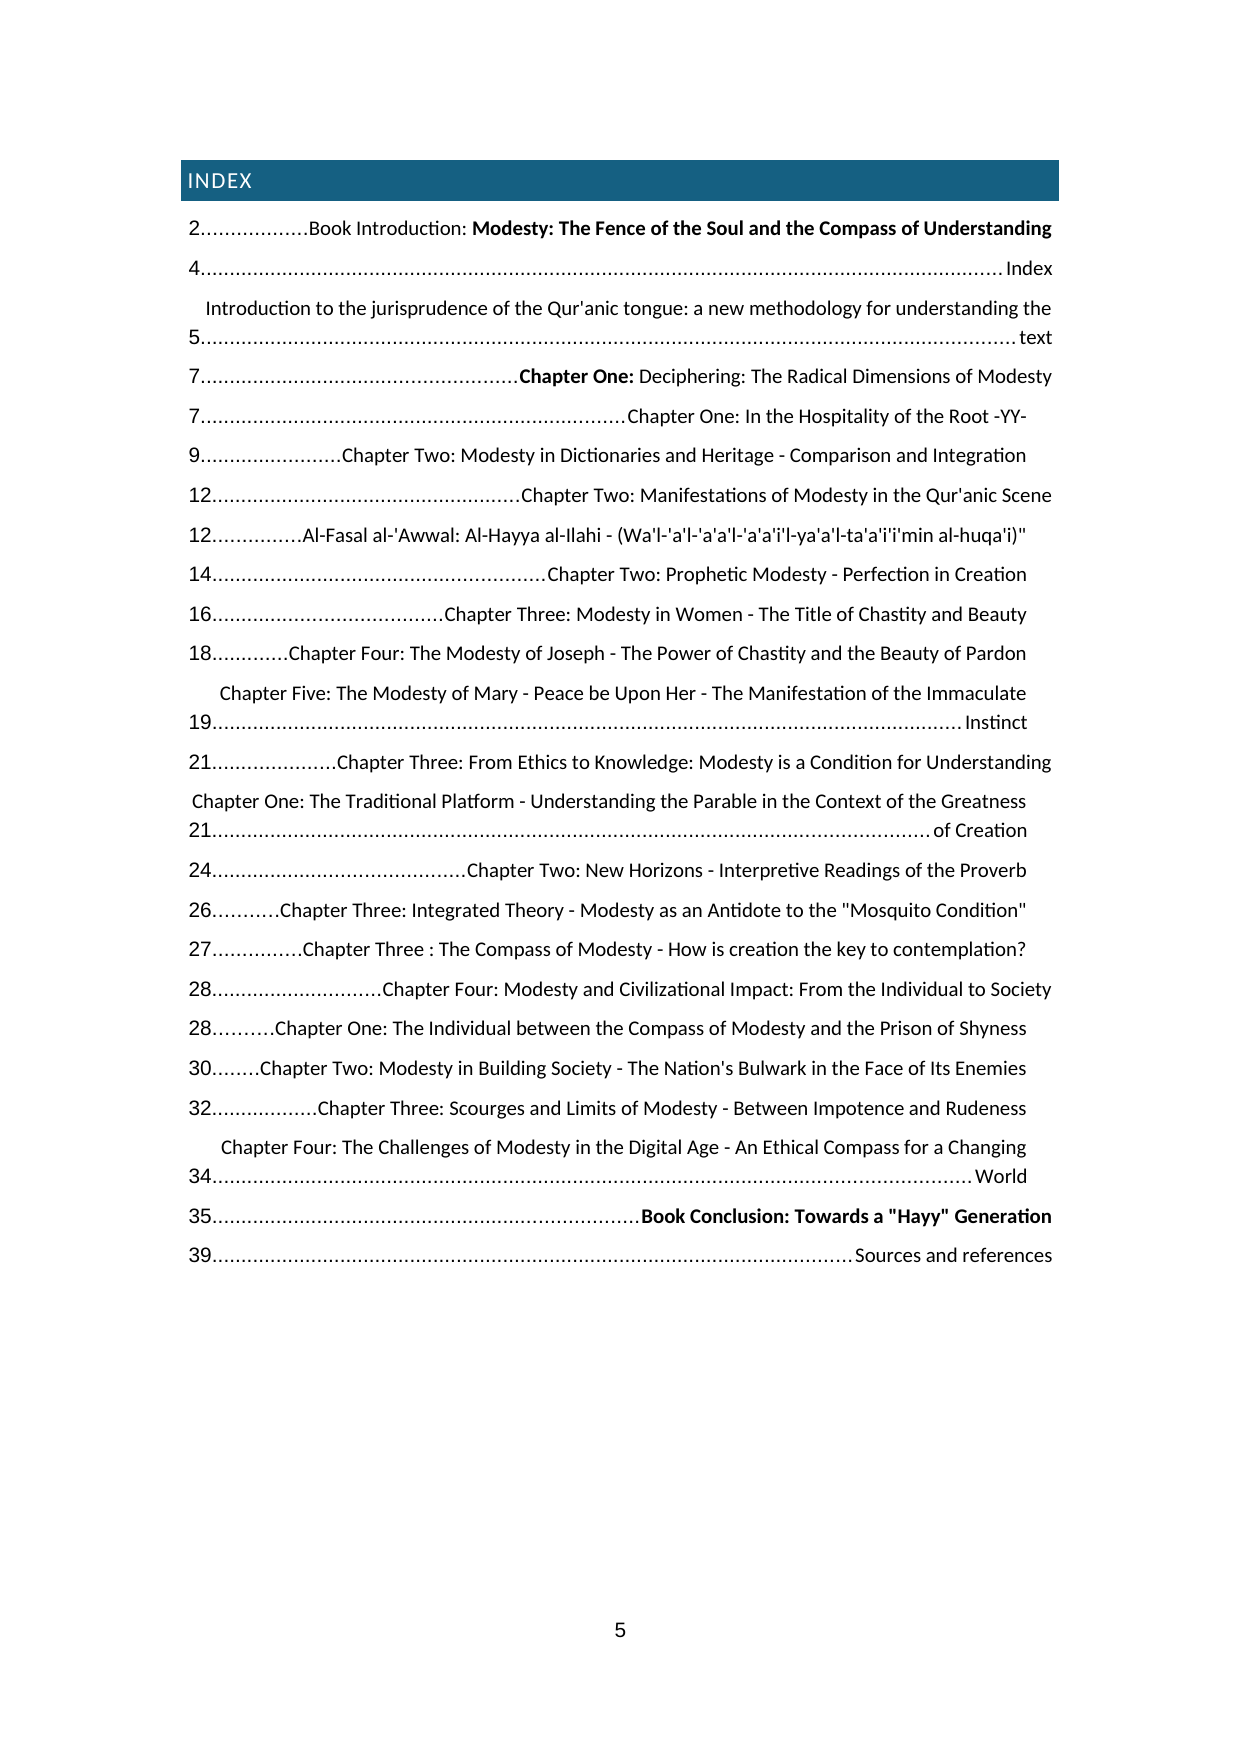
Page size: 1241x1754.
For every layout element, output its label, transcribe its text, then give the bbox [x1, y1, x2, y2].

text Chapter Three : The Compass of Modesty - How is creation the key to contemplation? 27 [187, 936, 1028, 962]
text Chapter Two: New Horizons - Interpretive Readings of the Proverb 24 [187, 857, 1028, 883]
text Chapter One: The Traditional Platform - Understanding the Parable in the Context of the Greatness of Creation 21 [187, 788, 1028, 843]
text Chapter Four: Modesty and Civilizational Impact: From the Individual to Society 28 [187, 976, 1053, 1001]
text Introduction to the jurisprudence of the Qur'anic tongue: a new methodology for understanding the text 5 [187, 295, 1053, 349]
text Chapter One: In the Hospitality of the Root -YY- 7 [187, 403, 1028, 428]
text Index 4 [187, 255, 1053, 281]
text Chapter Two: Modesty in Building Society - The Nation's Bulwark in the Face of Its Enemies 30 [187, 1055, 1028, 1081]
text Book Conclusion: Towards a "Hayy" Generation 35 [187, 1203, 1053, 1228]
text Chapter Three: Modesty in Women - The Title of Chastity and Beauty 16 [187, 601, 1028, 626]
text Chapter Five: The Modesty of Mary - Peace be Upon Her - The Manifestation of the Immaculate Instinct 19 [187, 680, 1028, 735]
text Chapter Four: The Modesty of Joseph - The Power of Chastity and the Beauty of Pardon 18 [187, 641, 1028, 666]
text Chapter One: Deciphering: The Radical Dimensions of Modesty 7 [187, 363, 1053, 389]
text Chapter Two: Manifestations of Modesty in the Qur'anic Scene 12 [187, 482, 1053, 508]
subtitle Index [188, 167, 1053, 195]
text Book Introduction: Modesty: The Fence of the Soul and the Compass of Understanding 2 [187, 216, 1053, 241]
text Al-Fasal al-'Awwal: Al-Hayya al-Ilahi - (Wa'l-'a'l-'a'a'l-'a'a'i'l-ya'a'l-ta'a'i'i'min al-huqa'i)" 12 [187, 522, 1028, 547]
text Chapter Four: The Challenges of Modesty in the Digital Age - An Ethical Compass for a Changing World 34 [187, 1134, 1028, 1189]
text Chapter Two: Modesty in Dictionaries and Heritage - Comparison and Integration 9 [187, 443, 1028, 468]
text Chapter Two: Prophetic Modesty - Perfection in Creation 14 [187, 561, 1028, 587]
text Chapter Three: Integrated Theory - Modesty as an Antidote to the "Mosquito Condition" 26 [187, 897, 1028, 922]
text Sources and references 39 [187, 1243, 1053, 1268]
text Chapter Three: Scourges and Limits of Modesty - Between Impotence and Rudeness 32 [187, 1095, 1028, 1120]
text Chapter Three: From Ethics to Knowledge: Modesty is a Condition for Understanding 21 [187, 749, 1053, 774]
text Chapter One: The Individual between the Compass of Modesty and the Prison of Shyness 28 [187, 1016, 1028, 1041]
